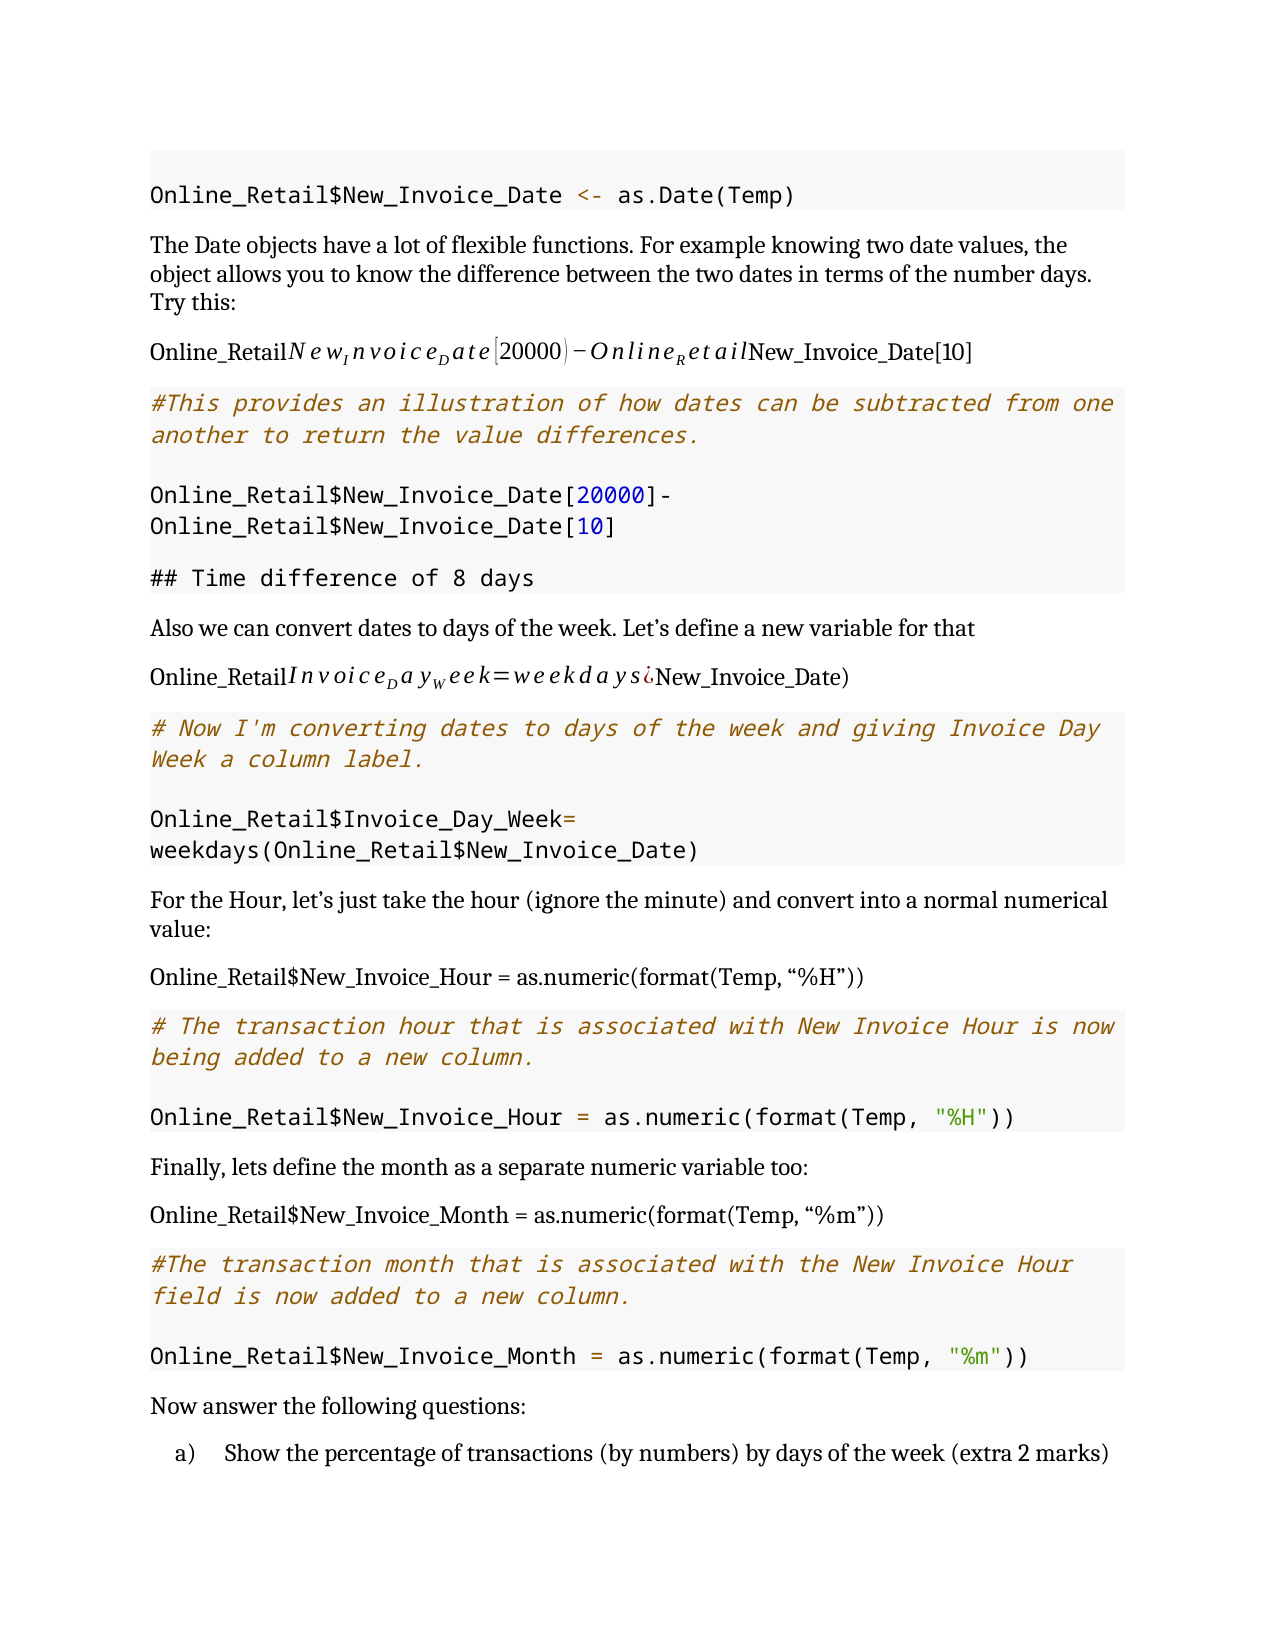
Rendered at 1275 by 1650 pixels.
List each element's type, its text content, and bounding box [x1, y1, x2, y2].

text Now answer the following questions: [150, 1392, 1125, 1420]
list Show the percentage of transactions (by numbers) by days of the week (extra 2 marks) [175, 1439, 1125, 1468]
text ## Time difference of 8 days [150, 562, 1125, 593]
text #The transaction month that is associated with the New Invoice Hour field is now added to a new column. Online_Retail$New_Invoice_Month = as.numeric(format(Temp, "%m")) [150, 1248, 1125, 1371]
text # Now I'm converting dates to days of the week and giving Invoice Day Week a column label. Online_Retail$Invoice_Day_Week= weekdays(Online_Retail$New_Invoice_Date) [150, 712, 1125, 865]
text Also we can convert dates to days of the week. Let’s define a new variable for that [150, 614, 1125, 643]
text Online_Retail$New_Invoice_Month = as.numeric(format(Temp, “%m”)) [150, 1201, 1125, 1229]
text Online_RetailNew_Invoice_Date) [150, 662, 1125, 693]
text Online_Retail$New_Invoice_Hour = as.numeric(format(Temp, “%H”)) [150, 962, 1125, 991]
text The Date objects have a lot of flexible functions. For example knowing two date values, the object allows you to know the difference between the two dates in terms of the number days. Try this: [150, 231, 1125, 317]
text Online_RetailNew_Invoice_Date[10] [150, 336, 1125, 369]
text #This provides an illustration of how dates can be subtracted from one another to return the value differences. Online_Retail$New_Invoice_Date[20000]- Online_Retail$New_Invoice_Date[10] [150, 387, 1125, 541]
text # Here, I'm applying a date format to the New Invoice Date column using the Temp variable. Online_Retail$New_Invoice_Date <- as.Date(Temp) [150, 150, 1125, 210]
text # The transaction hour that is associated with New Invoice Hour is now being added to a new column. Online_Retail$New_Invoice_Hour = as.numeric(format(Temp, "%H")) [150, 1010, 1125, 1132]
text For the Hour, let’s just take the hour (ignore the minute) and convert into a normal numerical value: [150, 886, 1125, 944]
text Finally, lets define the month as a separate numeric variable too: [150, 1153, 1125, 1182]
